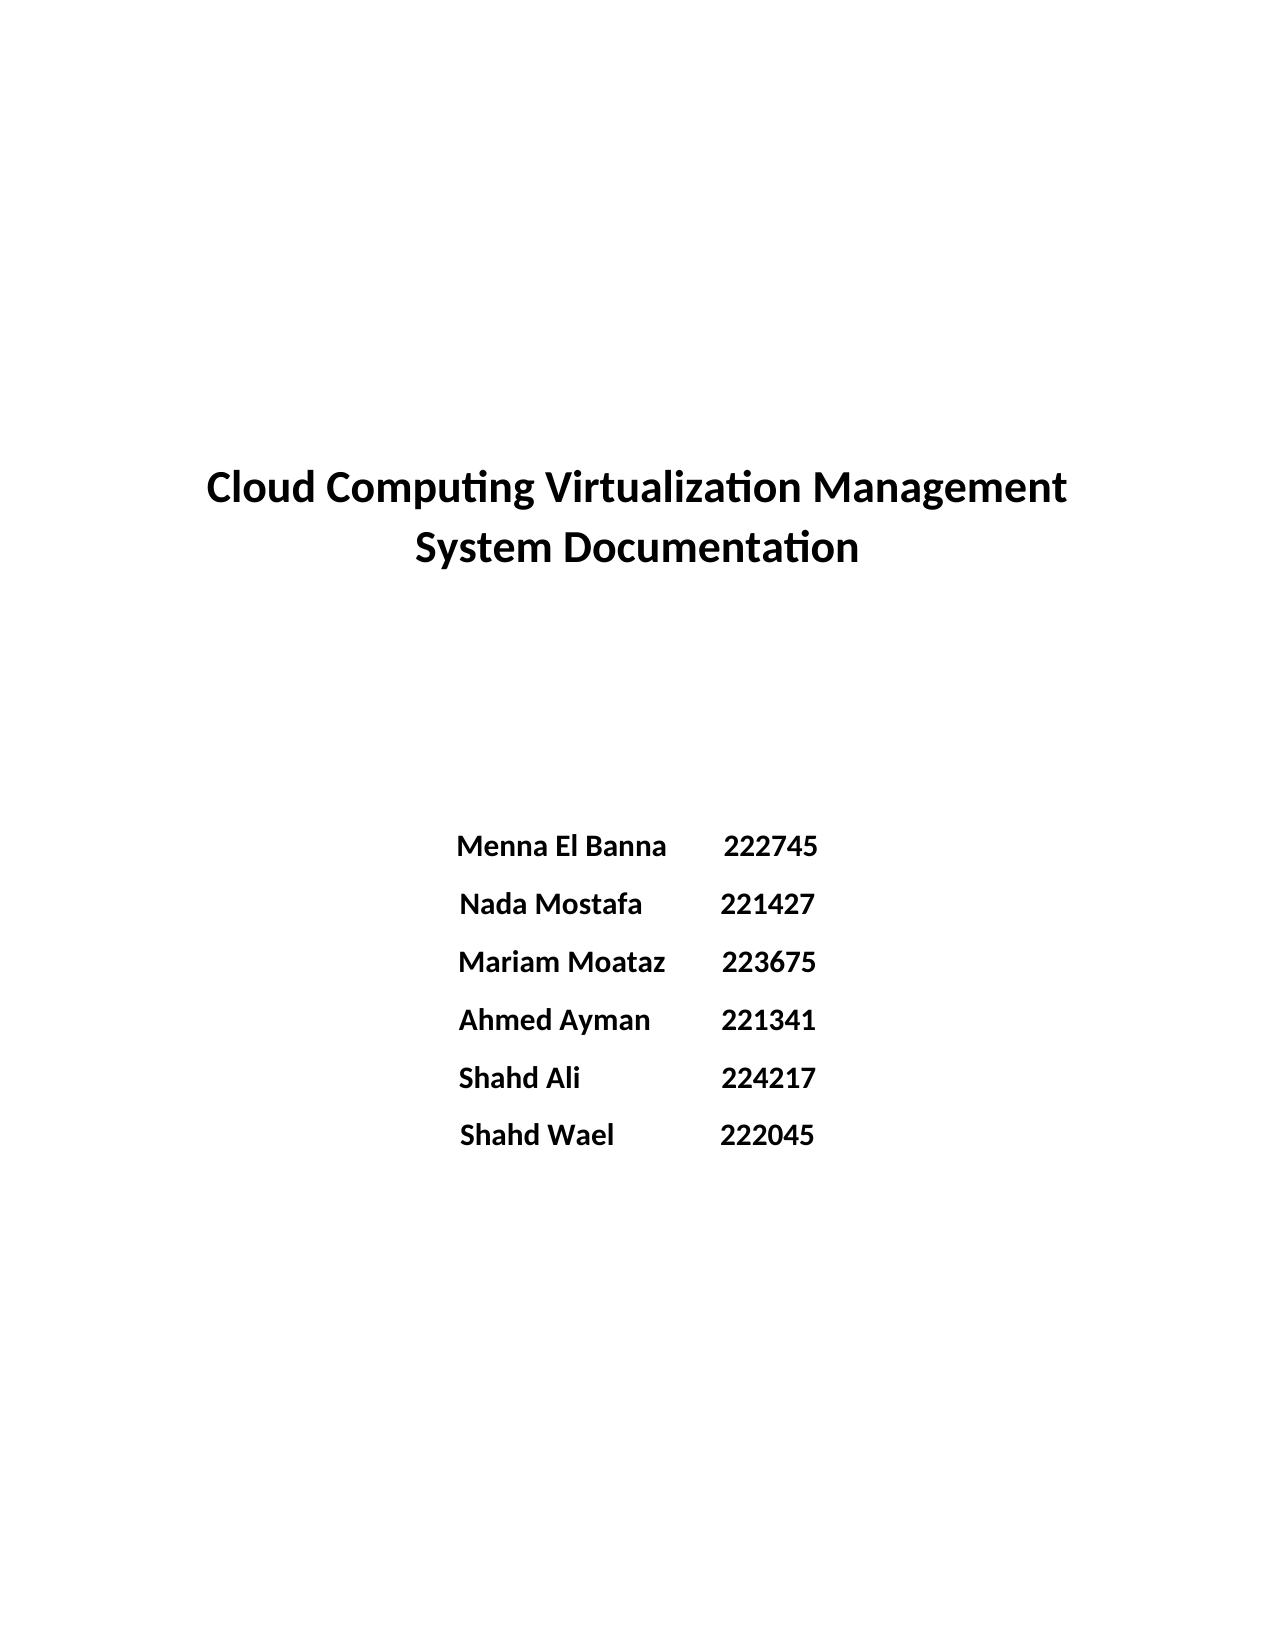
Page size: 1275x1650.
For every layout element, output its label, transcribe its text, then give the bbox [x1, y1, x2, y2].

text Shahd Ali 224217 [150, 1058, 1125, 1096]
text Shahd Wael 222045 [150, 1116, 1125, 1154]
text Nada Mostafa 221427 [150, 884, 1125, 922]
text Mariam Moataz 223675 [150, 942, 1125, 980]
text Menna El Banna 222745 [150, 826, 1125, 864]
text Ahmed Ayman 221341 [150, 1000, 1125, 1038]
text Cloud Computing Virtualization Management System Documentation [150, 458, 1125, 574]
